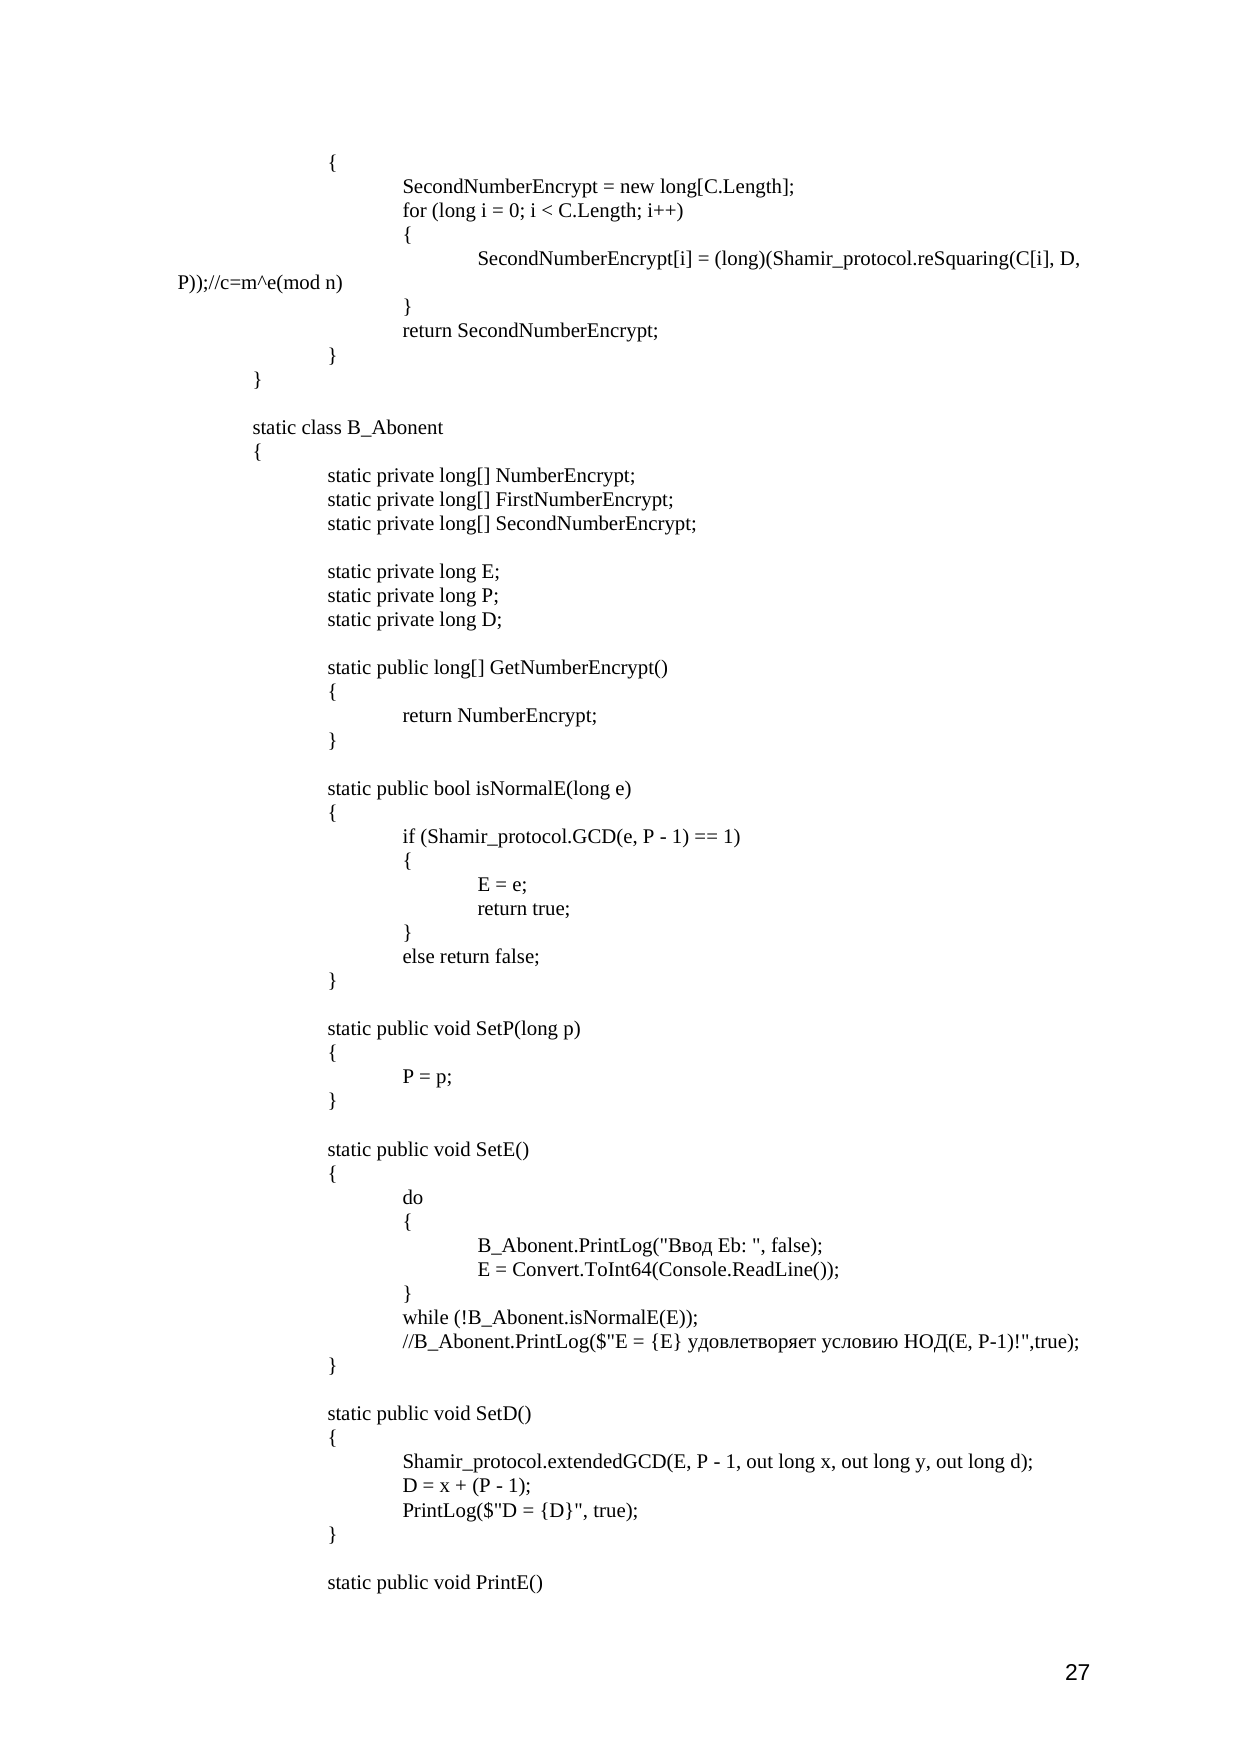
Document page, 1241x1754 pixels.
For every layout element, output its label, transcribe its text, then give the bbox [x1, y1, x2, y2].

text { [177, 439, 1090, 463]
text else return false; [177, 944, 1090, 968]
text static public long[] GetNumberEncrypt() [177, 655, 1090, 679]
text SecondNumberEncrypt[i] = (long)(Shamir_protocol.reSquaring(C[i], D, P));//c=m^e(mod n) [177, 246, 1090, 294]
text static public void SetD() [177, 1401, 1090, 1425]
text { [177, 1040, 1090, 1064]
text do [177, 1185, 1090, 1209]
text } [177, 294, 1090, 318]
text static class B_Abonent [177, 415, 1090, 439]
text } [177, 727, 1090, 752]
text static public void PrintE() [177, 1570, 1090, 1594]
text static private long D; [177, 607, 1090, 631]
text static public bool isNormalE(long e) [177, 776, 1090, 800]
text static private long[] NumberEncrypt; [177, 463, 1090, 487]
text { [177, 1161, 1090, 1185]
text { [177, 679, 1090, 703]
text return SecondNumberEncrypt; [177, 318, 1090, 342]
text static private long E; [177, 559, 1090, 583]
text } [177, 968, 1090, 992]
text static private long[] SecondNumberEncrypt; [177, 511, 1090, 535]
text if (Shamir_protocol.GCD(e, P - 1) == 1) [177, 824, 1090, 848]
text B_Abonent.PrintLog("Ввод Еb: ", false); [177, 1233, 1090, 1257]
text } [177, 342, 1090, 367]
text static public void SetP(long p) [177, 1016, 1090, 1040]
text } [177, 1281, 1090, 1305]
text for (long i = 0; i < C.Length; i++) [177, 198, 1090, 222]
text Shamir_protocol.extendedGCD(E, P - 1, out long x, out long y, out long d); [177, 1449, 1090, 1473]
text return true; [177, 896, 1090, 920]
text P = p; [177, 1064, 1090, 1088]
text return NumberEncrypt; [177, 703, 1090, 727]
text } [177, 1353, 1090, 1377]
text SecondNumberEncrypt = new long[C.Length]; [177, 174, 1090, 198]
text { [177, 800, 1090, 824]
text static public void SetE() [177, 1137, 1090, 1161]
text } [177, 920, 1090, 944]
text } [177, 1088, 1090, 1112]
text E = e; [177, 872, 1090, 896]
text { [177, 848, 1090, 872]
text { [177, 1209, 1090, 1233]
text while (!B_Abonent.isNormalE(E)); [177, 1305, 1090, 1329]
text static private long[] FirstNumberEncrypt; [177, 487, 1090, 511]
text D = x + (P - 1); [177, 1473, 1090, 1497]
text } [177, 1522, 1090, 1546]
text } [177, 367, 1090, 391]
text E = Convert.ToInt64(Console.ReadLine()); [177, 1257, 1090, 1281]
text static private long P; [177, 583, 1090, 607]
text { [177, 222, 1090, 246]
text //B_Abonent.PrintLog($"E = {E} удовлетворяет условию НОД(Е, Р-1)!",true); [177, 1329, 1090, 1353]
text PrintLog($"D = {D}", true); [177, 1497, 1090, 1522]
text { [177, 150, 1090, 174]
text { [177, 1425, 1090, 1449]
